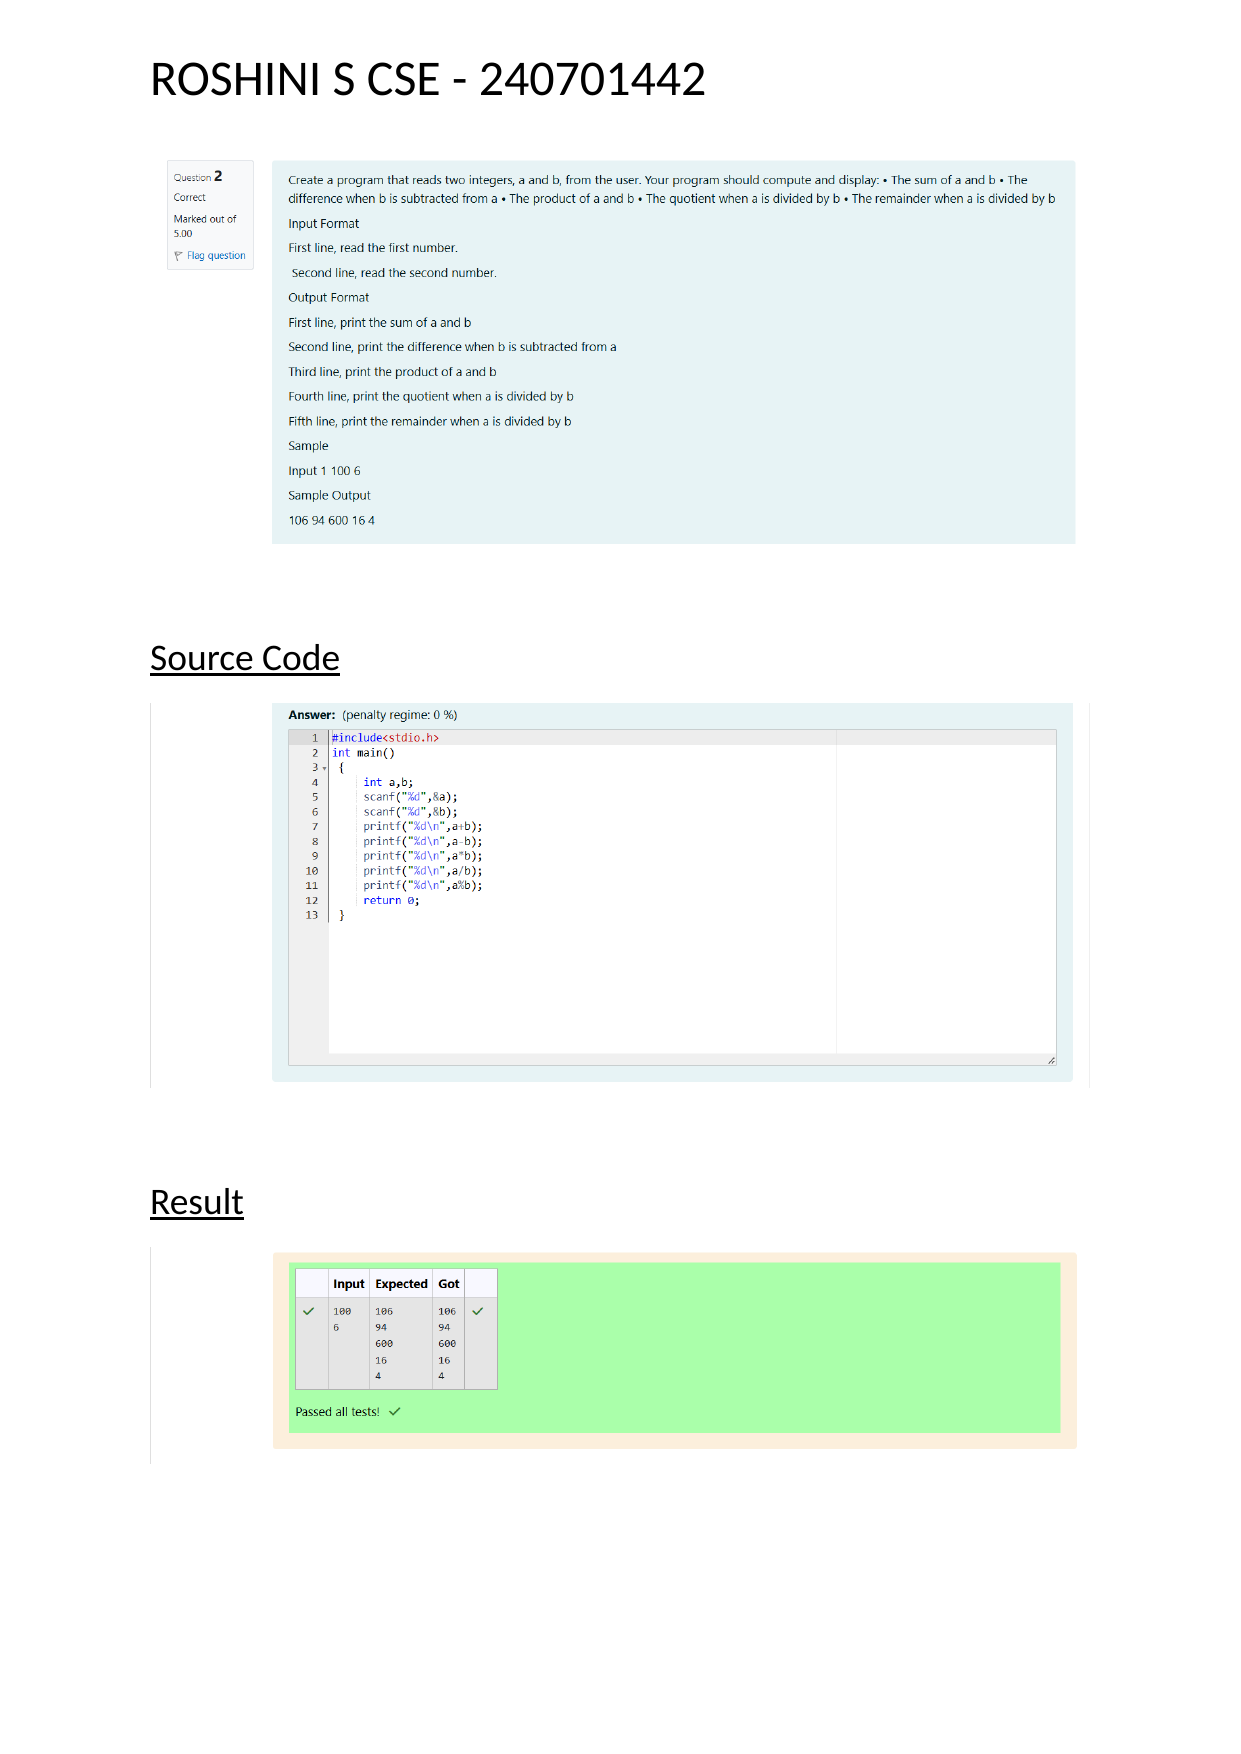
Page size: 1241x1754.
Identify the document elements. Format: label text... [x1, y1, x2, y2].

picture [150, 1247, 1091, 1464]
text Result [150, 1178, 1090, 1224]
text Source Code [150, 634, 1090, 680]
picture [150, 150, 1091, 544]
picture [150, 703, 1091, 1088]
